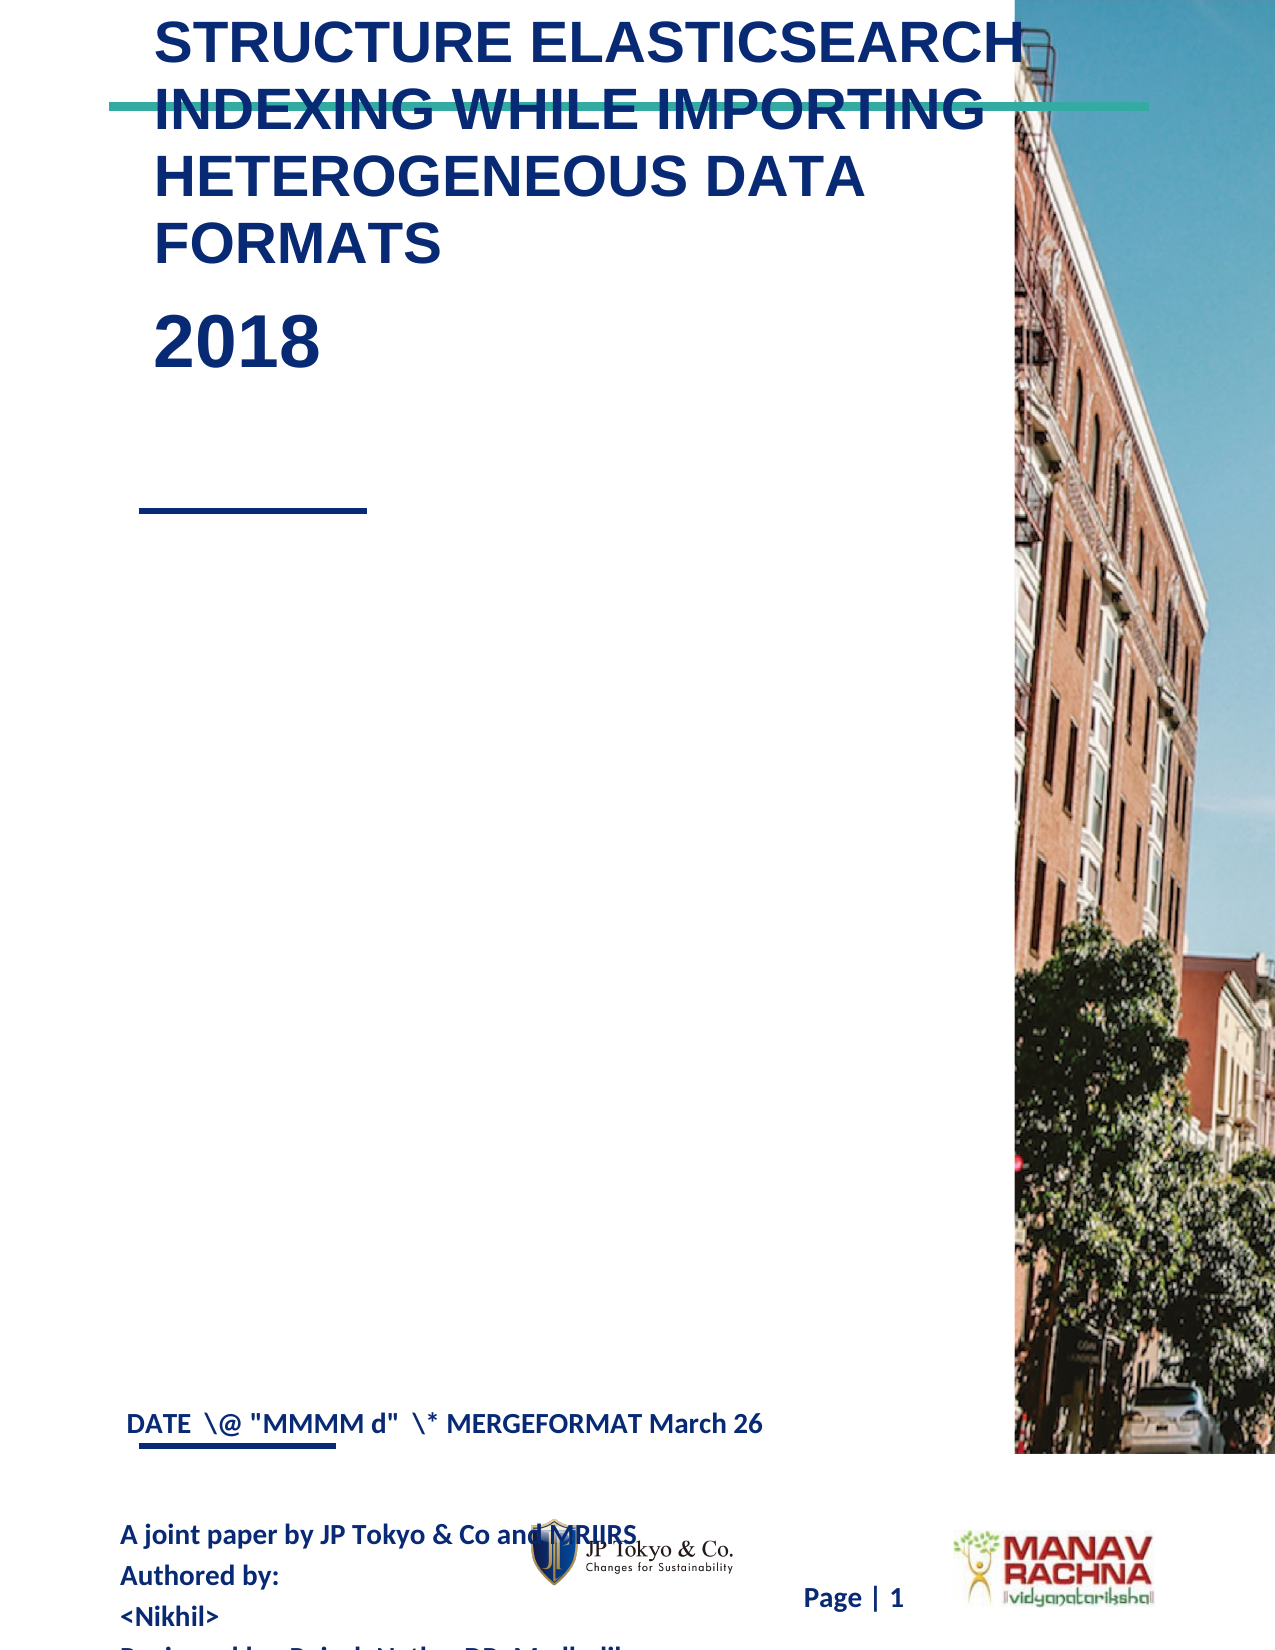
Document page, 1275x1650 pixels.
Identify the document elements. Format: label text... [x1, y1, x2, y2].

table_cell [120, 551, 1119, 1405]
picture [1119, 0, 1275, 1454]
table_header [120, 0, 1119, 551]
table_cell Authored by: [120, 1405, 1119, 1650]
picture [1119, 1530, 1155, 1608]
